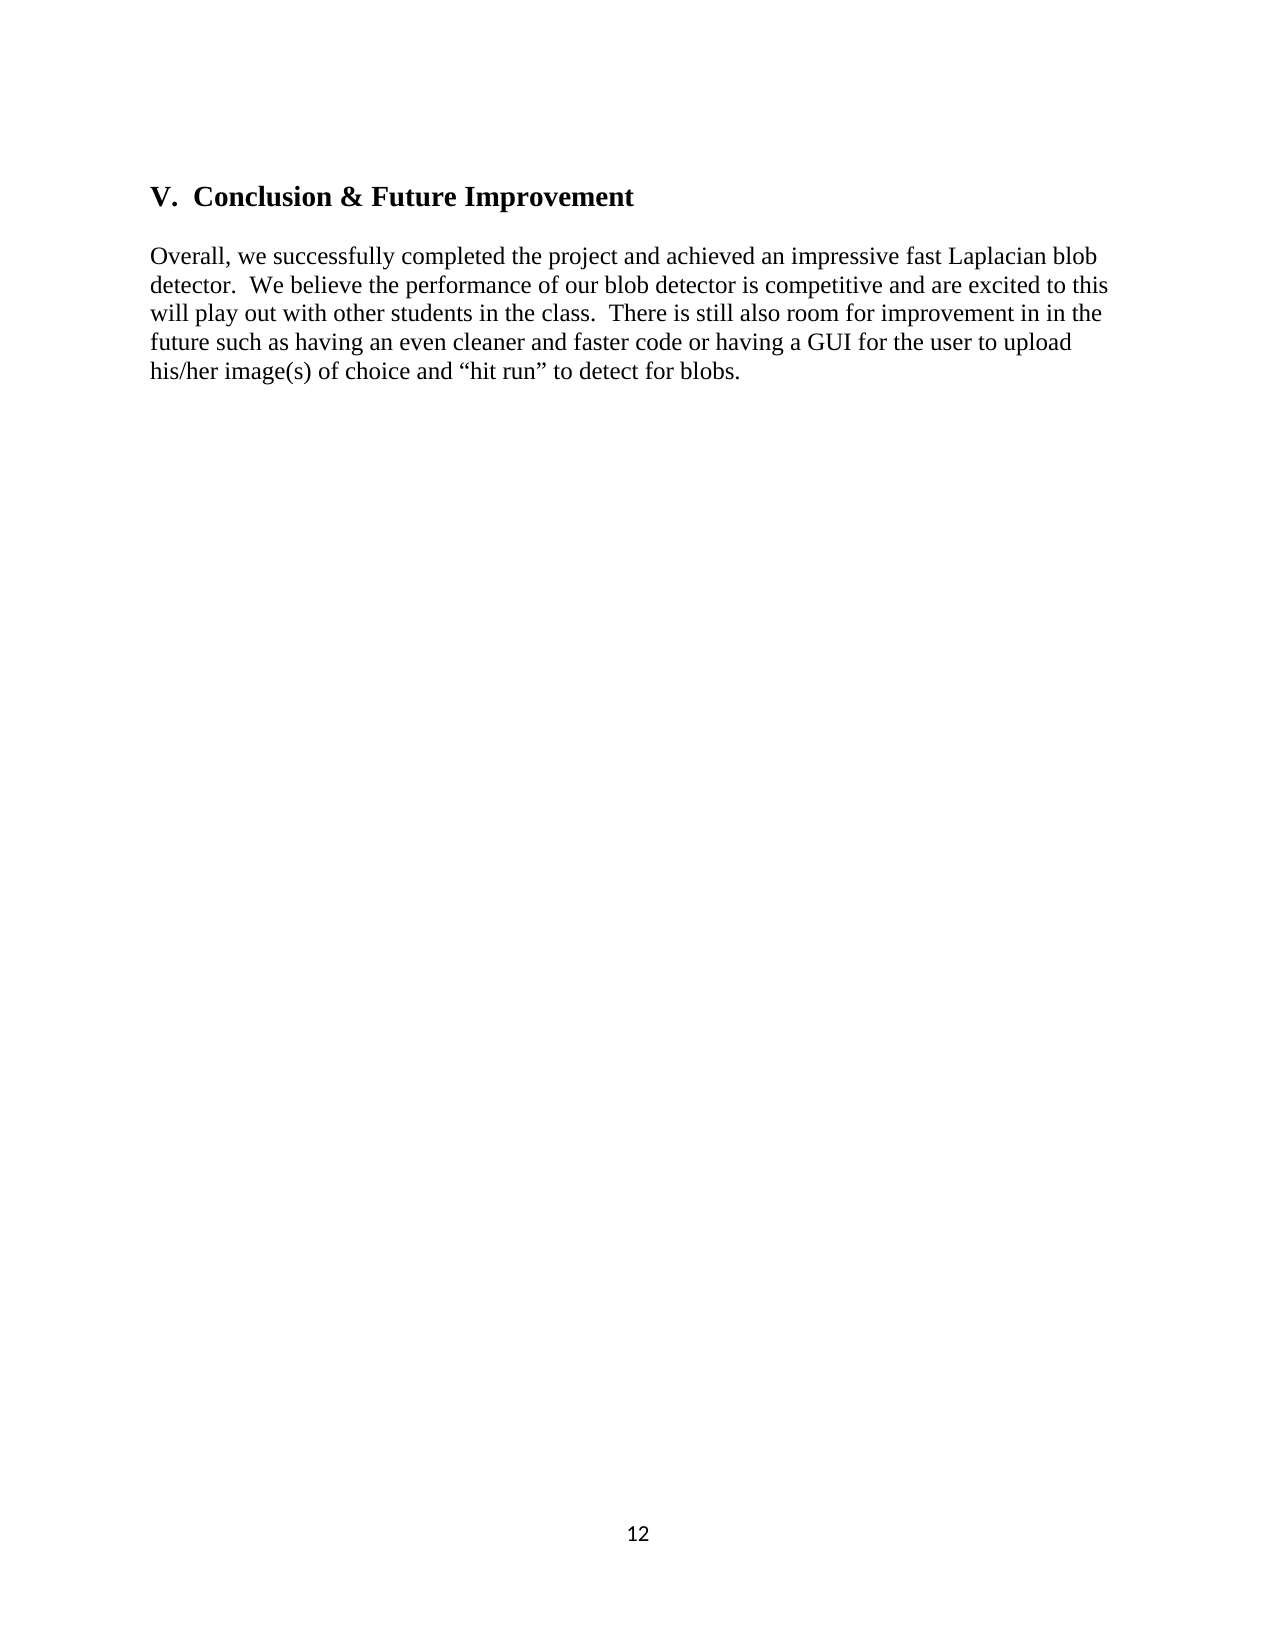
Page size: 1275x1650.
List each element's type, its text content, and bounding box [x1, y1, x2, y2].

text V. Conclusion & Future Improvement [150, 179, 1125, 212]
text Overall, we successfully completed the project and achieved an impressive fast Laplacian blob detector. We believe the performance of our blob detector is competitive and are excited to this will play out with other students in the class. There is still also room for improvement in in the future such as having an even cleaner and faster code or having a GUI for the user to upload his/her image(s) of choice and “hit run” to detect for blobs. [150, 241, 1125, 385]
